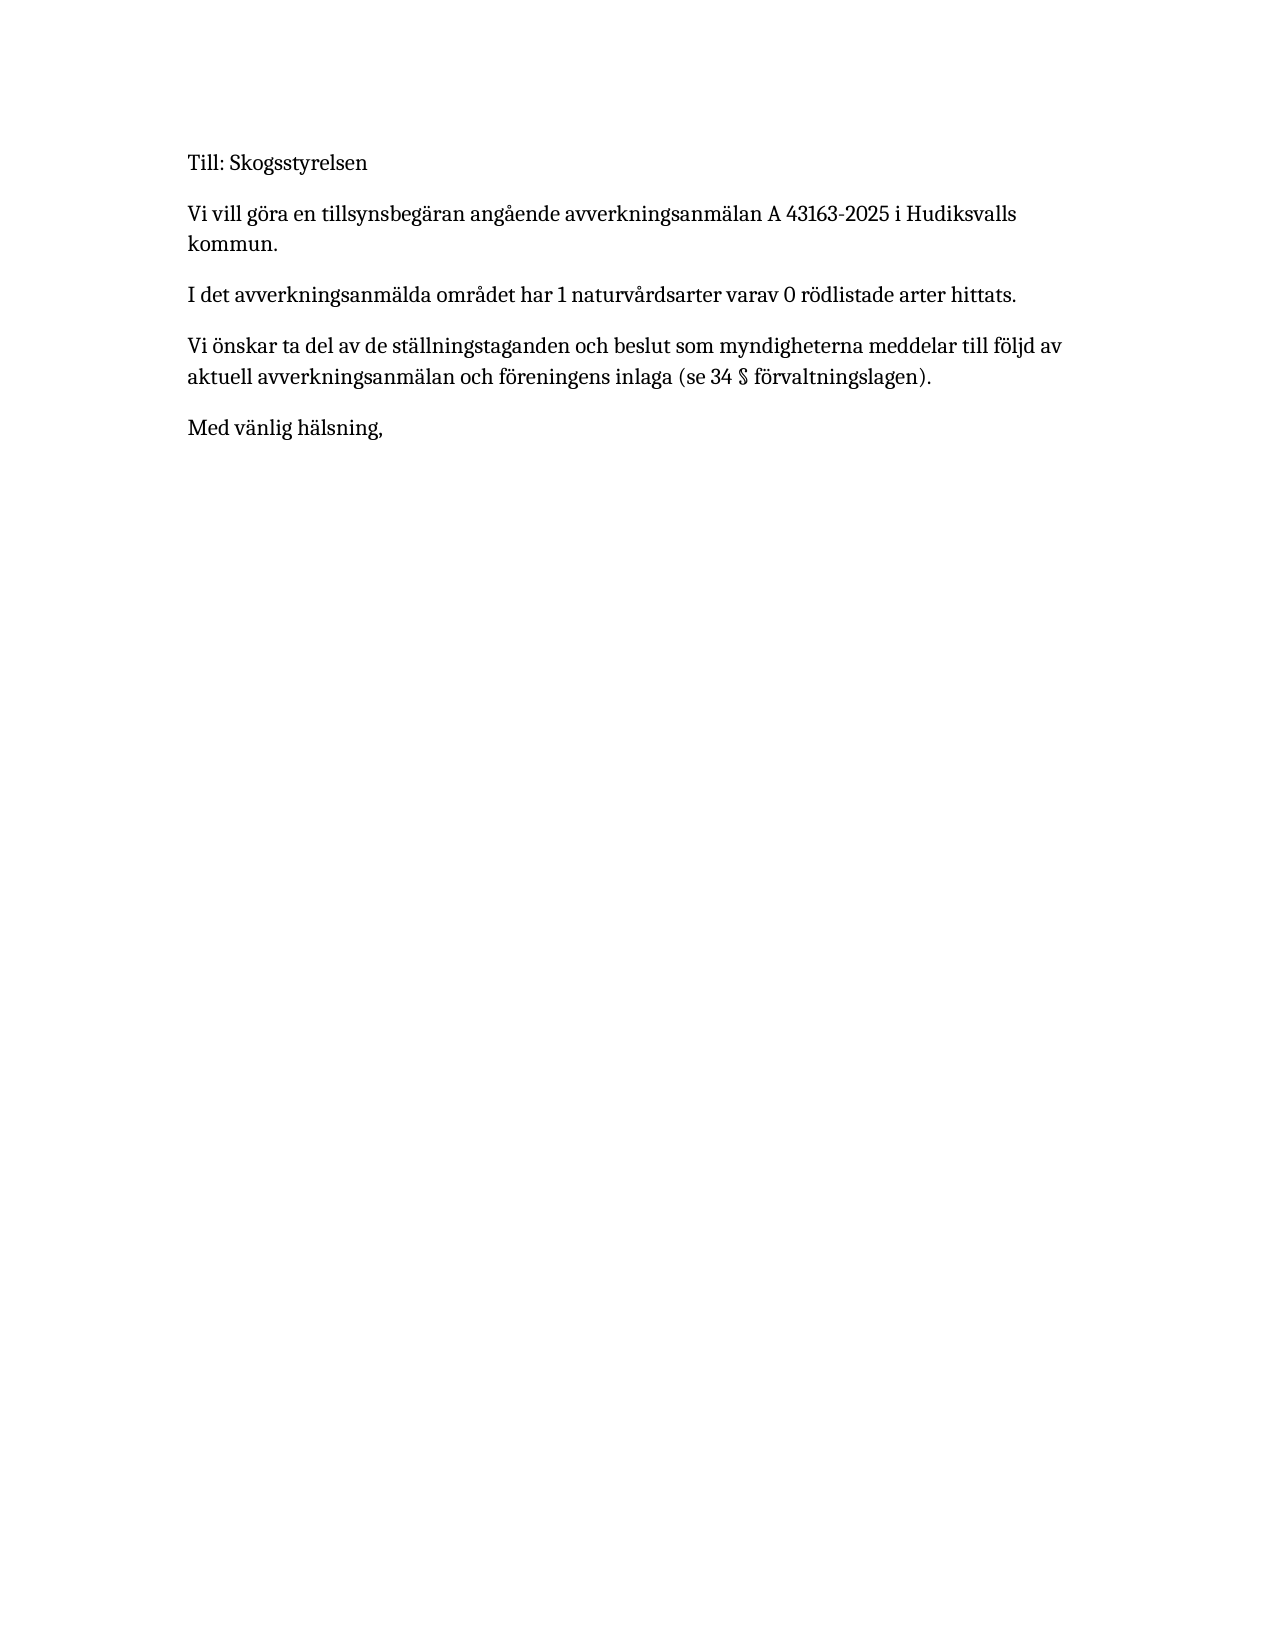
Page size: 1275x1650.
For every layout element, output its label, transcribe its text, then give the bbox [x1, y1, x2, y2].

text I det avverkningsanmälda området har 1 naturvårdsarter varav 0 rödlistade arter hittats. [187, 282, 1087, 309]
text Till: Skogsstyrelsen [187, 150, 1087, 176]
text Med vänlig hälsning, [187, 414, 1087, 471]
text Vi önskar ta del av de ställningstaganden och beslut som myndigheterna meddelar till följd av aktuell avverkningsanmälan och föreningens inlaga (se 34 § förvaltningslagen). [187, 333, 1087, 390]
text Vi vill göra en tillsynsbegäran angående avverkningsanmälan A 43163-2025 i Hudiksvalls kommun. [187, 201, 1087, 258]
